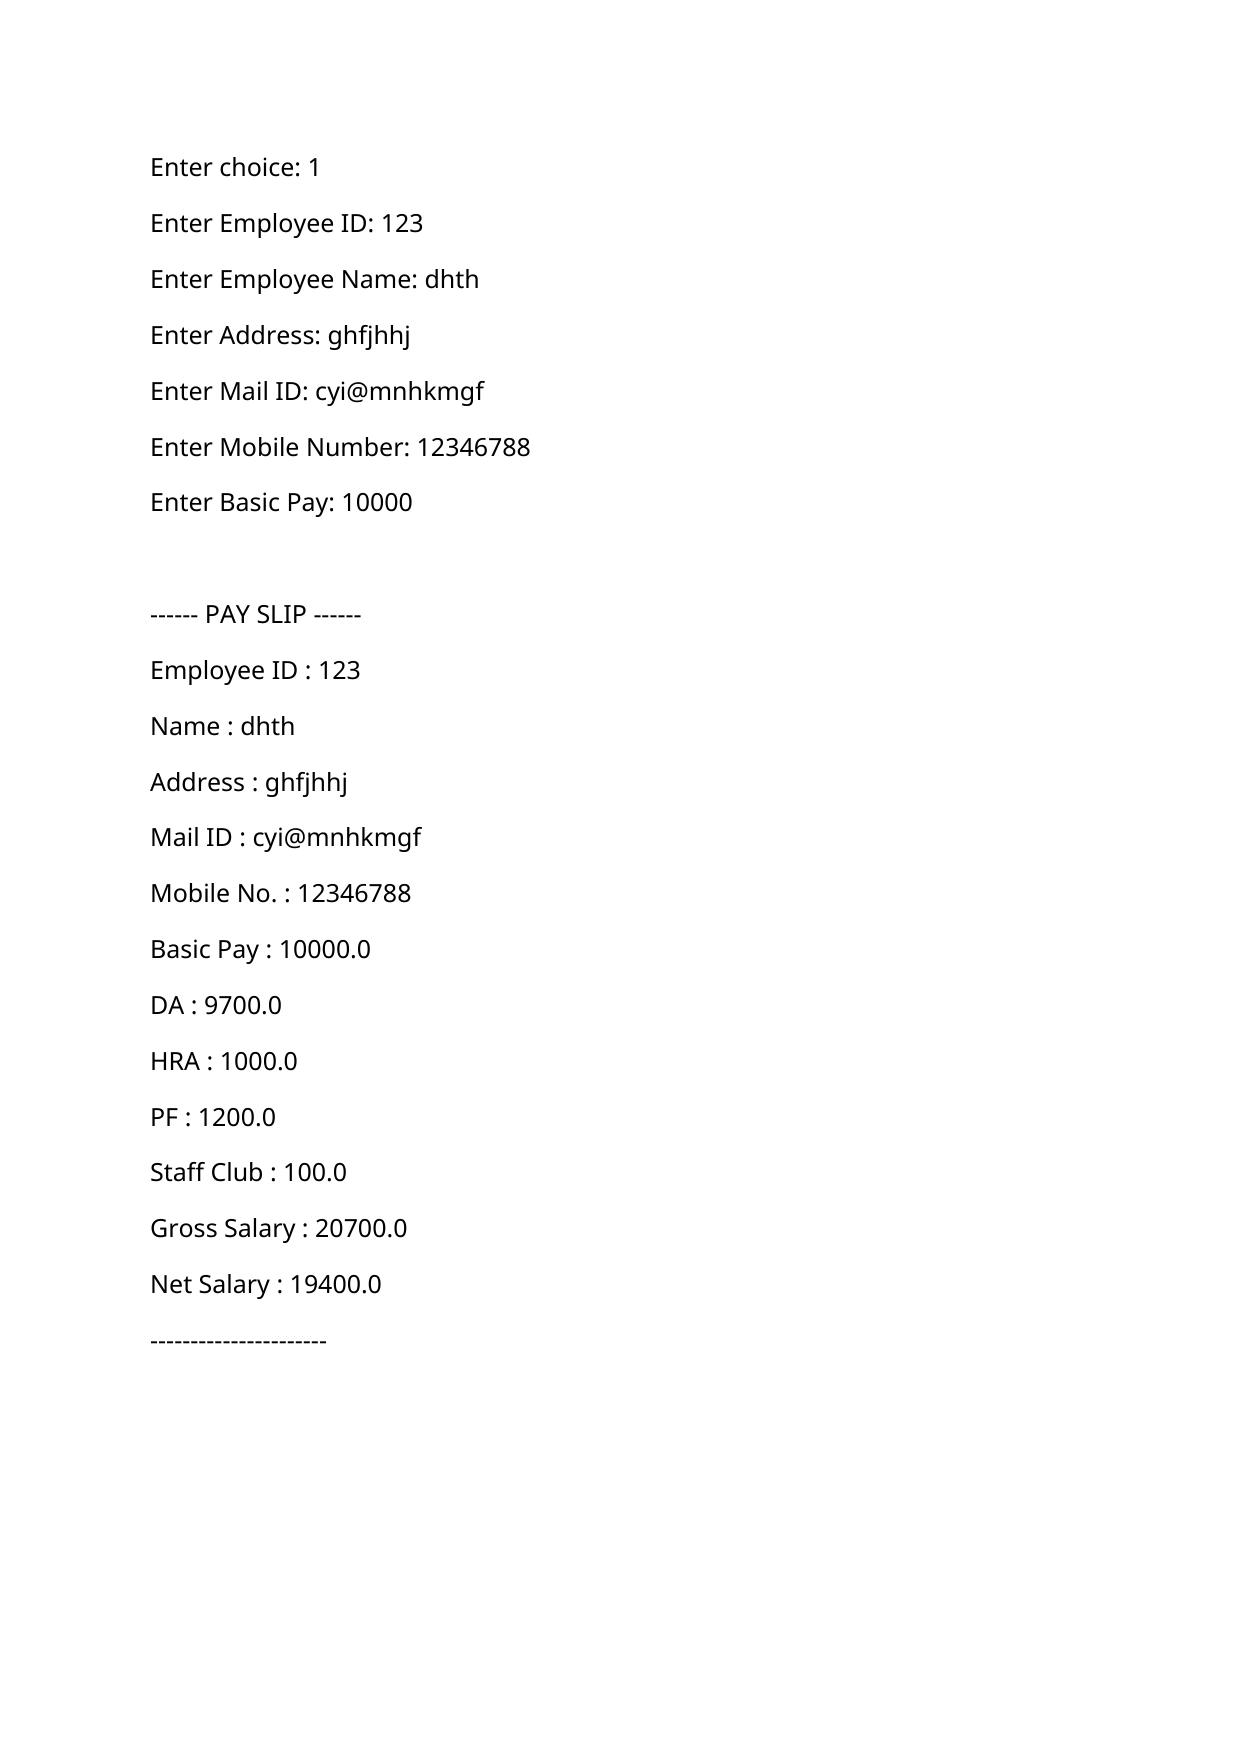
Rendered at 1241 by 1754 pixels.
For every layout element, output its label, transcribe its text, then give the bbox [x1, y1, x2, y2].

text Basic Pay : 10000.0 [150, 932, 1090, 966]
text HRA : 1000.0 [150, 1043, 1090, 1077]
text Gross Salary : 20700.0 [150, 1211, 1090, 1245]
text DA : 9700.0 [150, 987, 1090, 1022]
text ------ PAY SLIP ------ [150, 597, 1090, 631]
text Enter Employee ID: 123 [150, 206, 1090, 240]
text ---------------------- [150, 1322, 1090, 1357]
text Name : dhth [150, 708, 1090, 742]
text Address : ghfjhhj [150, 764, 1090, 798]
text Enter Mail ID: cyi@mnhkmgf [150, 373, 1090, 407]
text Enter choice: 1 [150, 150, 1090, 184]
text Net Salary : 19400.0 [150, 1267, 1090, 1301]
text Mail ID : cyi@mnhkmgf [150, 820, 1090, 854]
text Staff Club : 100.0 [150, 1155, 1090, 1189]
text Enter Basic Pay: 10000 [150, 485, 1090, 519]
text Mobile No. : 12346788 [150, 876, 1090, 910]
text Employee ID : 123 [150, 652, 1090, 687]
text PF : 1200.0 [150, 1099, 1090, 1133]
text Enter Address: ghfjhhj [150, 317, 1090, 352]
text Enter Employee Name: dhth [150, 262, 1090, 296]
text Enter Mobile Number: 12346788 [150, 429, 1090, 463]
